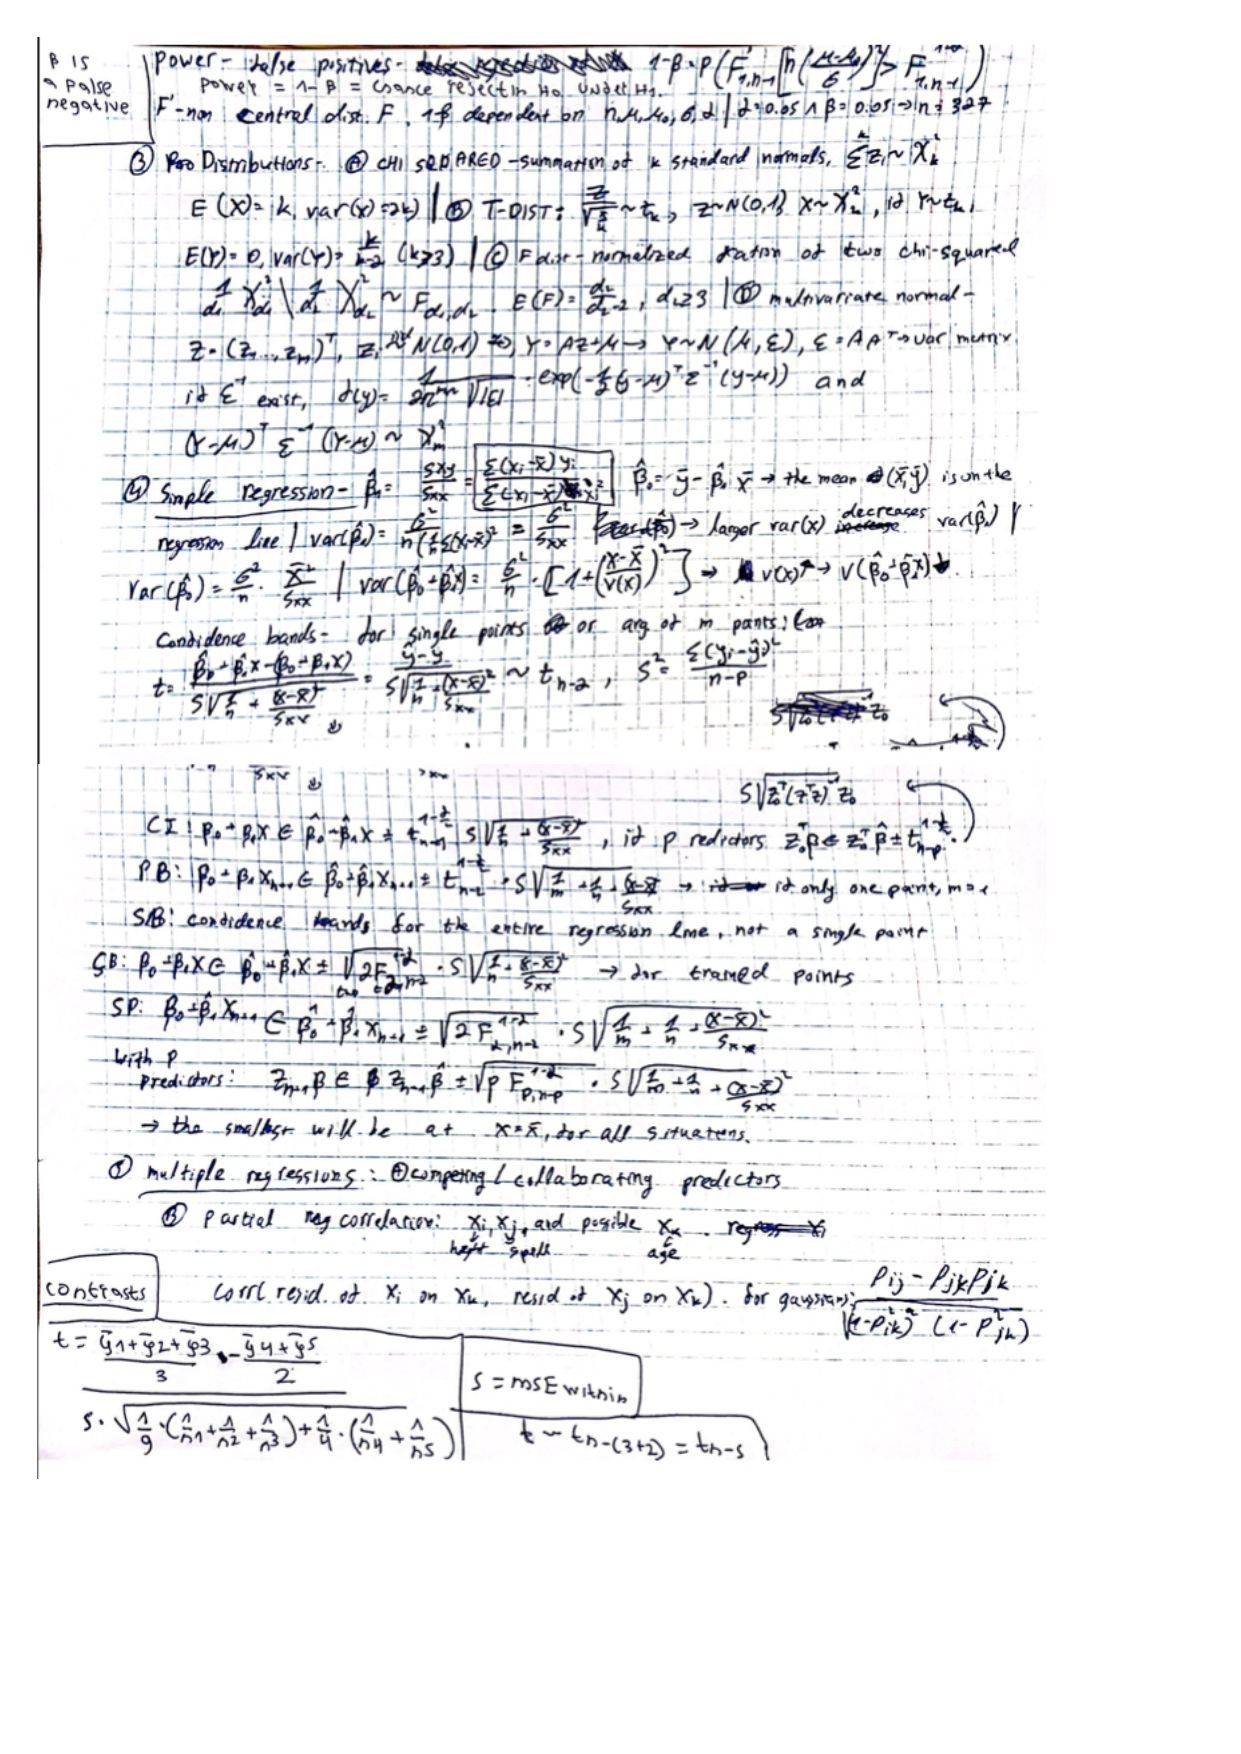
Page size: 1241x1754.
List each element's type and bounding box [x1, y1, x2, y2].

picture [37, 37, 1046, 1479]
